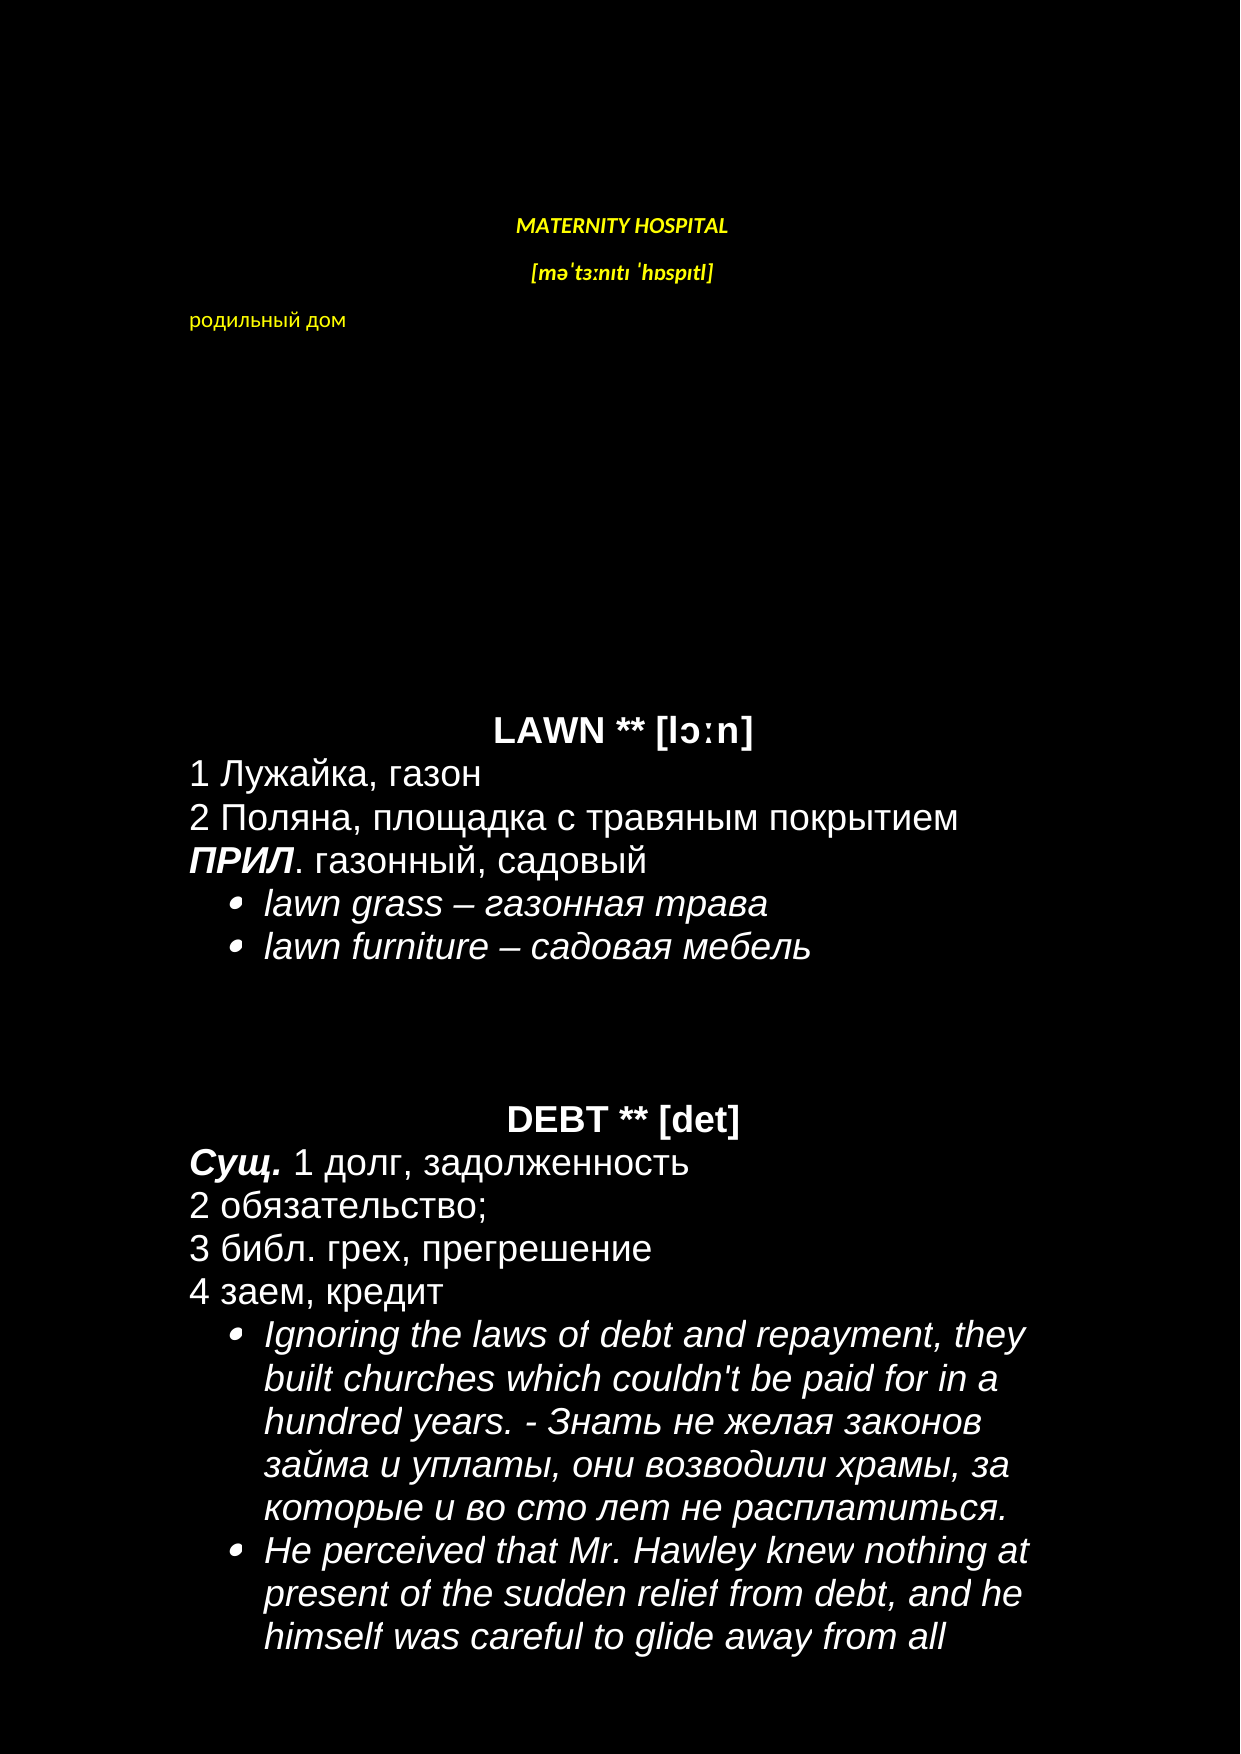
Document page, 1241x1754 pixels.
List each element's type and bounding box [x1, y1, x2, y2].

table_header [182, 62, 1064, 1667]
